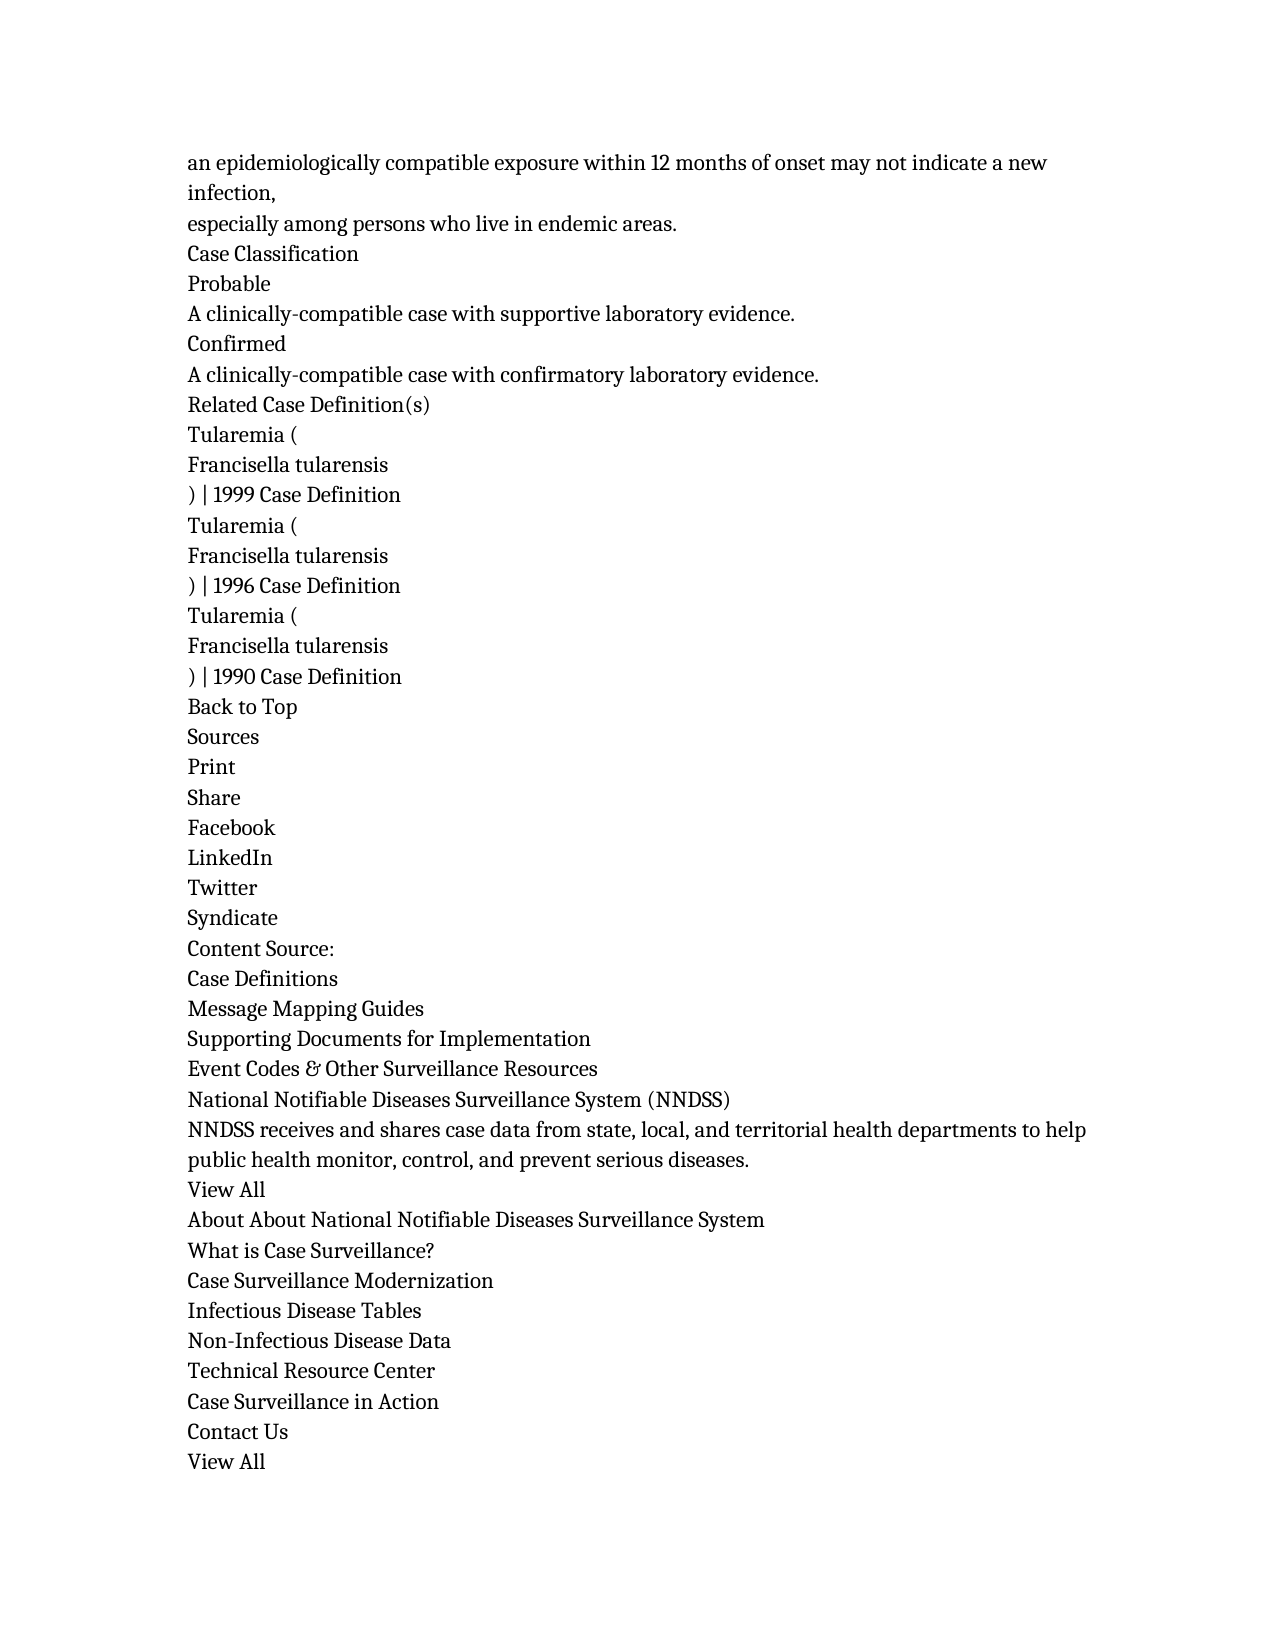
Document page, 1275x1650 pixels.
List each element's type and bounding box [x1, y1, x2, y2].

text [187, 150, 1087, 1475]
